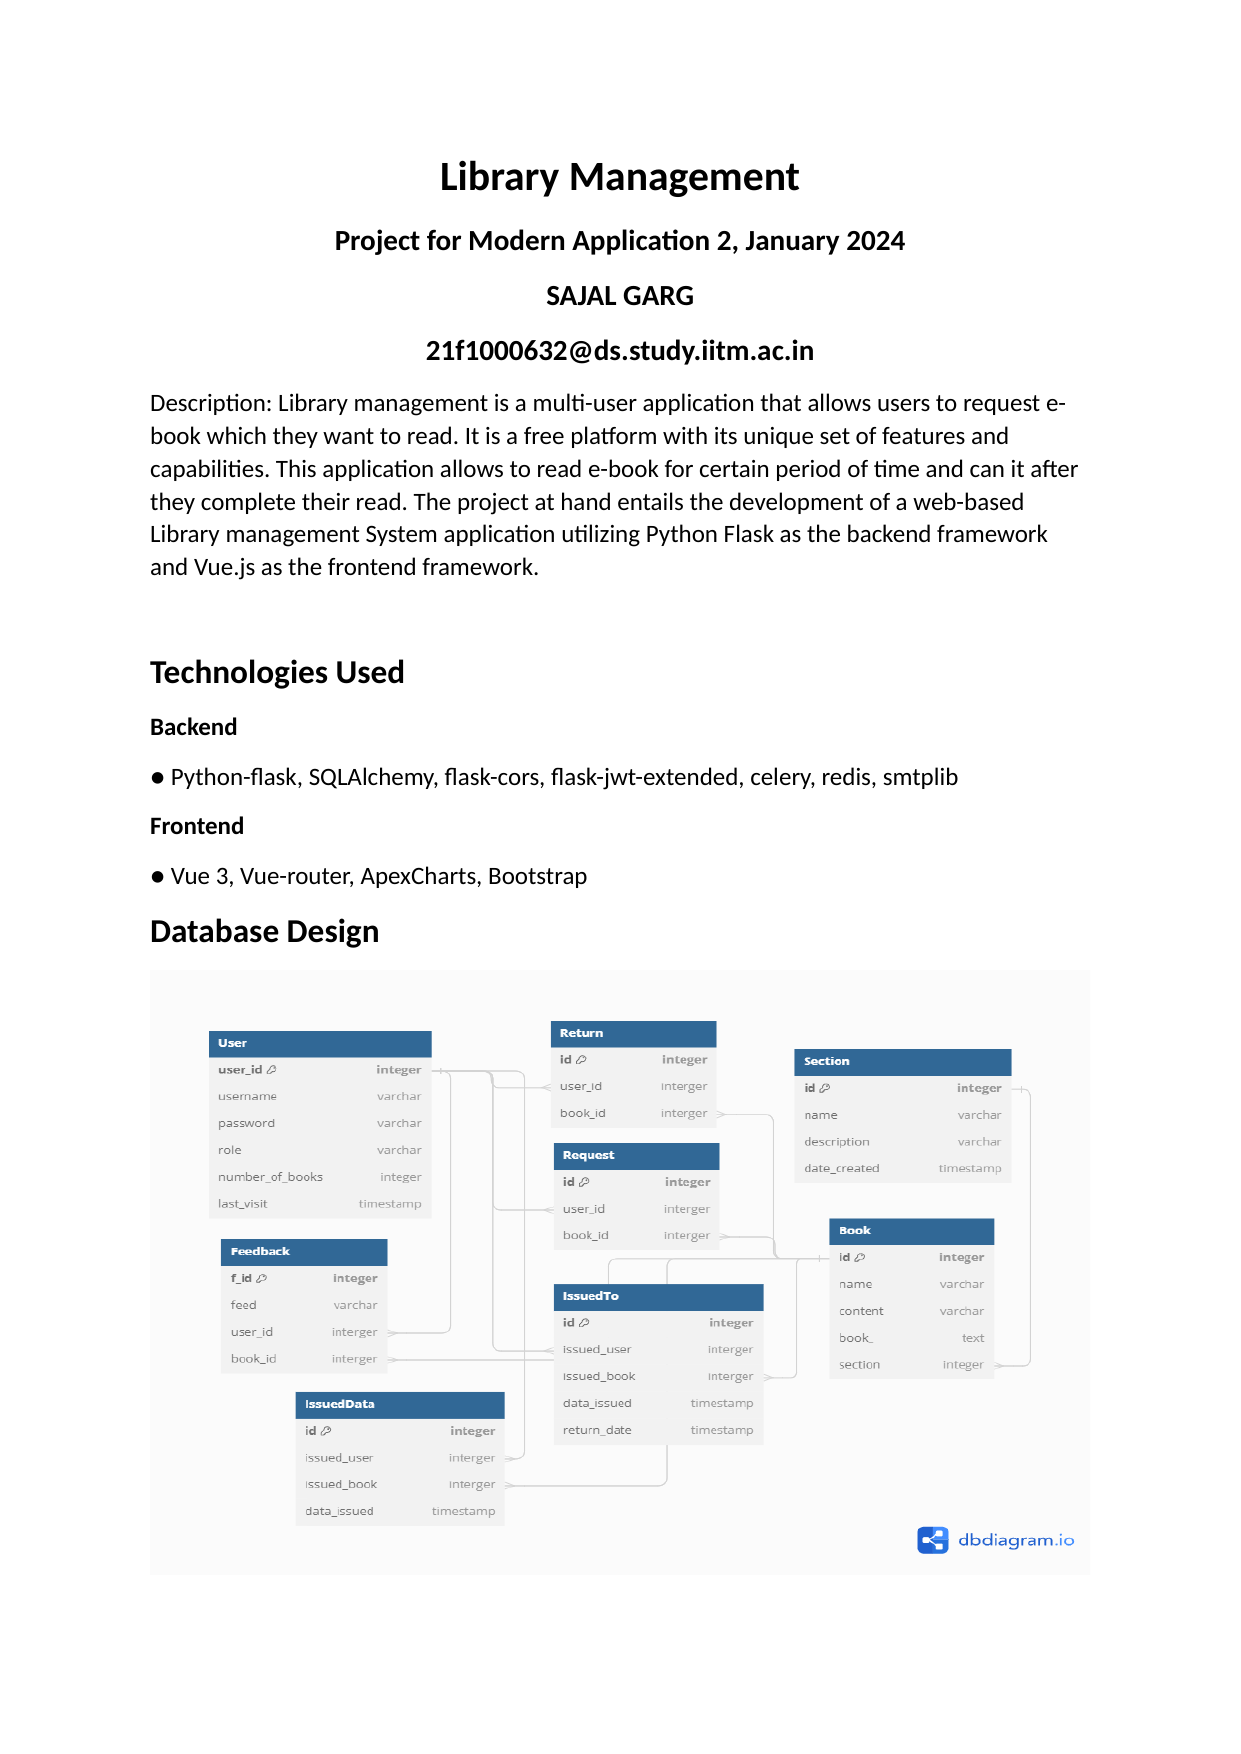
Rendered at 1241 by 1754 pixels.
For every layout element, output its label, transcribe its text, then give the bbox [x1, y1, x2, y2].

text Backend [150, 711, 1090, 742]
text Description: Library management is a multi-user application that allows users to request e-book which they want to read. It is a free platform with its unique set of features and capabilities. This application allows to read e-book for certain period of time and can it after they complete their read. The project at hand entails the development of a web-based Library management System application utilizing Python Flask as the backend framework and Vue.js as the frontend framework. [150, 387, 1090, 582]
text Project for Modern Application 2, January 2024 [150, 222, 1090, 257]
picture [150, 970, 1091, 1575]
text ● Vue 3, Vue-router, ApexCharts, Bootstrap [150, 860, 1090, 891]
text Frontend [150, 810, 1090, 841]
text ● Python-flask, SQLAlchemy, flask-cors, flask-jwt-extended, celery, redis, smtplib [150, 761, 1090, 791]
text 21f1000632@ds.study.iitm.ac.in [150, 332, 1090, 367]
text SAJAL GARG [150, 277, 1090, 312]
text Technologies Used [150, 651, 1090, 691]
text Database Design [150, 909, 1090, 950]
text Library Management [150, 150, 1090, 201]
